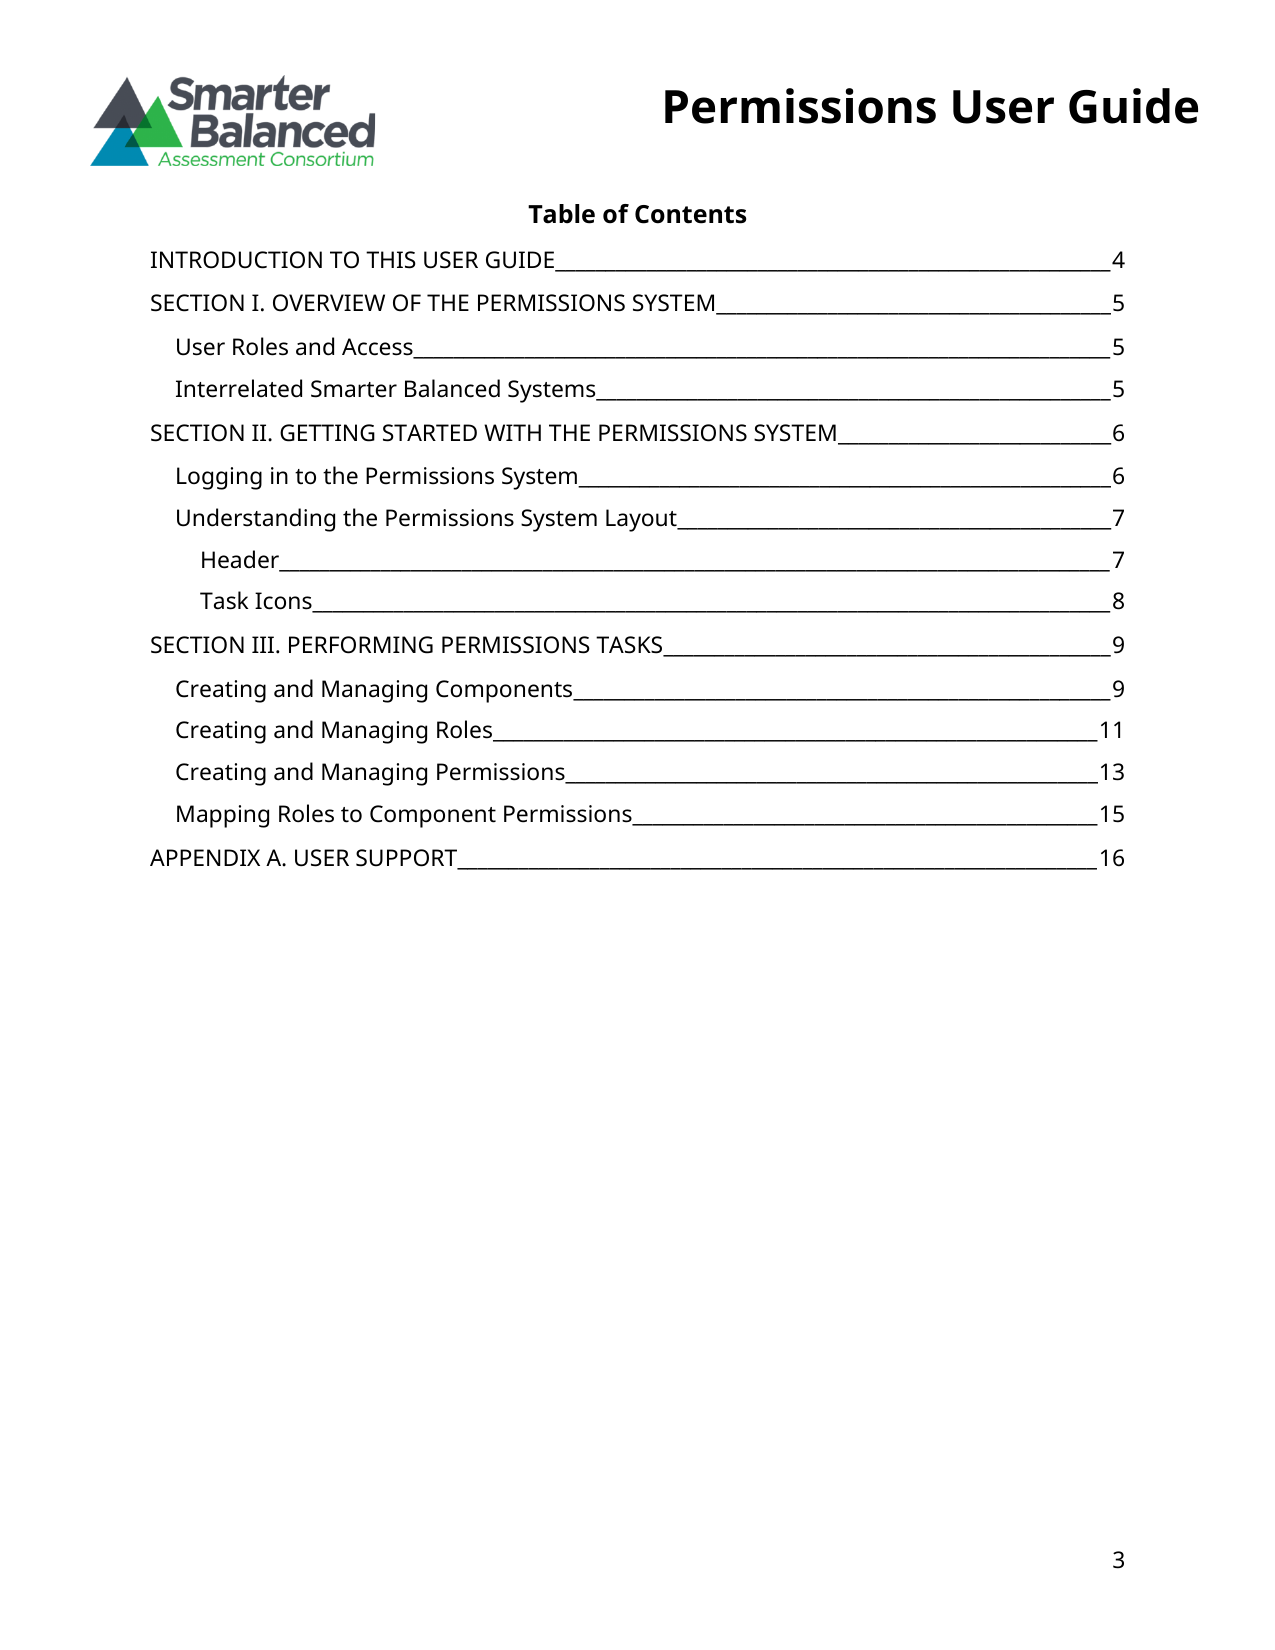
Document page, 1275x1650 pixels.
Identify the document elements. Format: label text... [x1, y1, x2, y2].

text Section I. Overview of the Permissions System 5 [150, 287, 1125, 319]
text Introduction to This User Guide 4 [150, 244, 1125, 275]
text Mapping Roles to Component Permissions 15 [175, 798, 1125, 829]
text Interrelated Smarter Balanced Systems 5 [175, 373, 1125, 404]
text Creating and Managing Permissions 13 [175, 756, 1125, 787]
text Creating and Managing Roles 11 [175, 714, 1125, 746]
text Appendix A. User Support 16 [150, 842, 1125, 873]
text Header 7 [200, 544, 1125, 575]
text Creating and Managing Components 9 [175, 673, 1125, 704]
text Task Icons 8 [200, 585, 1125, 617]
text Table of Contents [150, 197, 1125, 231]
text Section II. Getting Started with the Permissions System 6 [150, 417, 1125, 448]
text Logging in to the Permissions System 6 [175, 460, 1125, 492]
picture [90, 75, 375, 166]
text User Roles and Access 5 [175, 331, 1125, 362]
text Section III. Performing Permissions Tasks 9 [150, 629, 1125, 660]
text Understanding the Permissions System Layout 7 [175, 502, 1125, 533]
